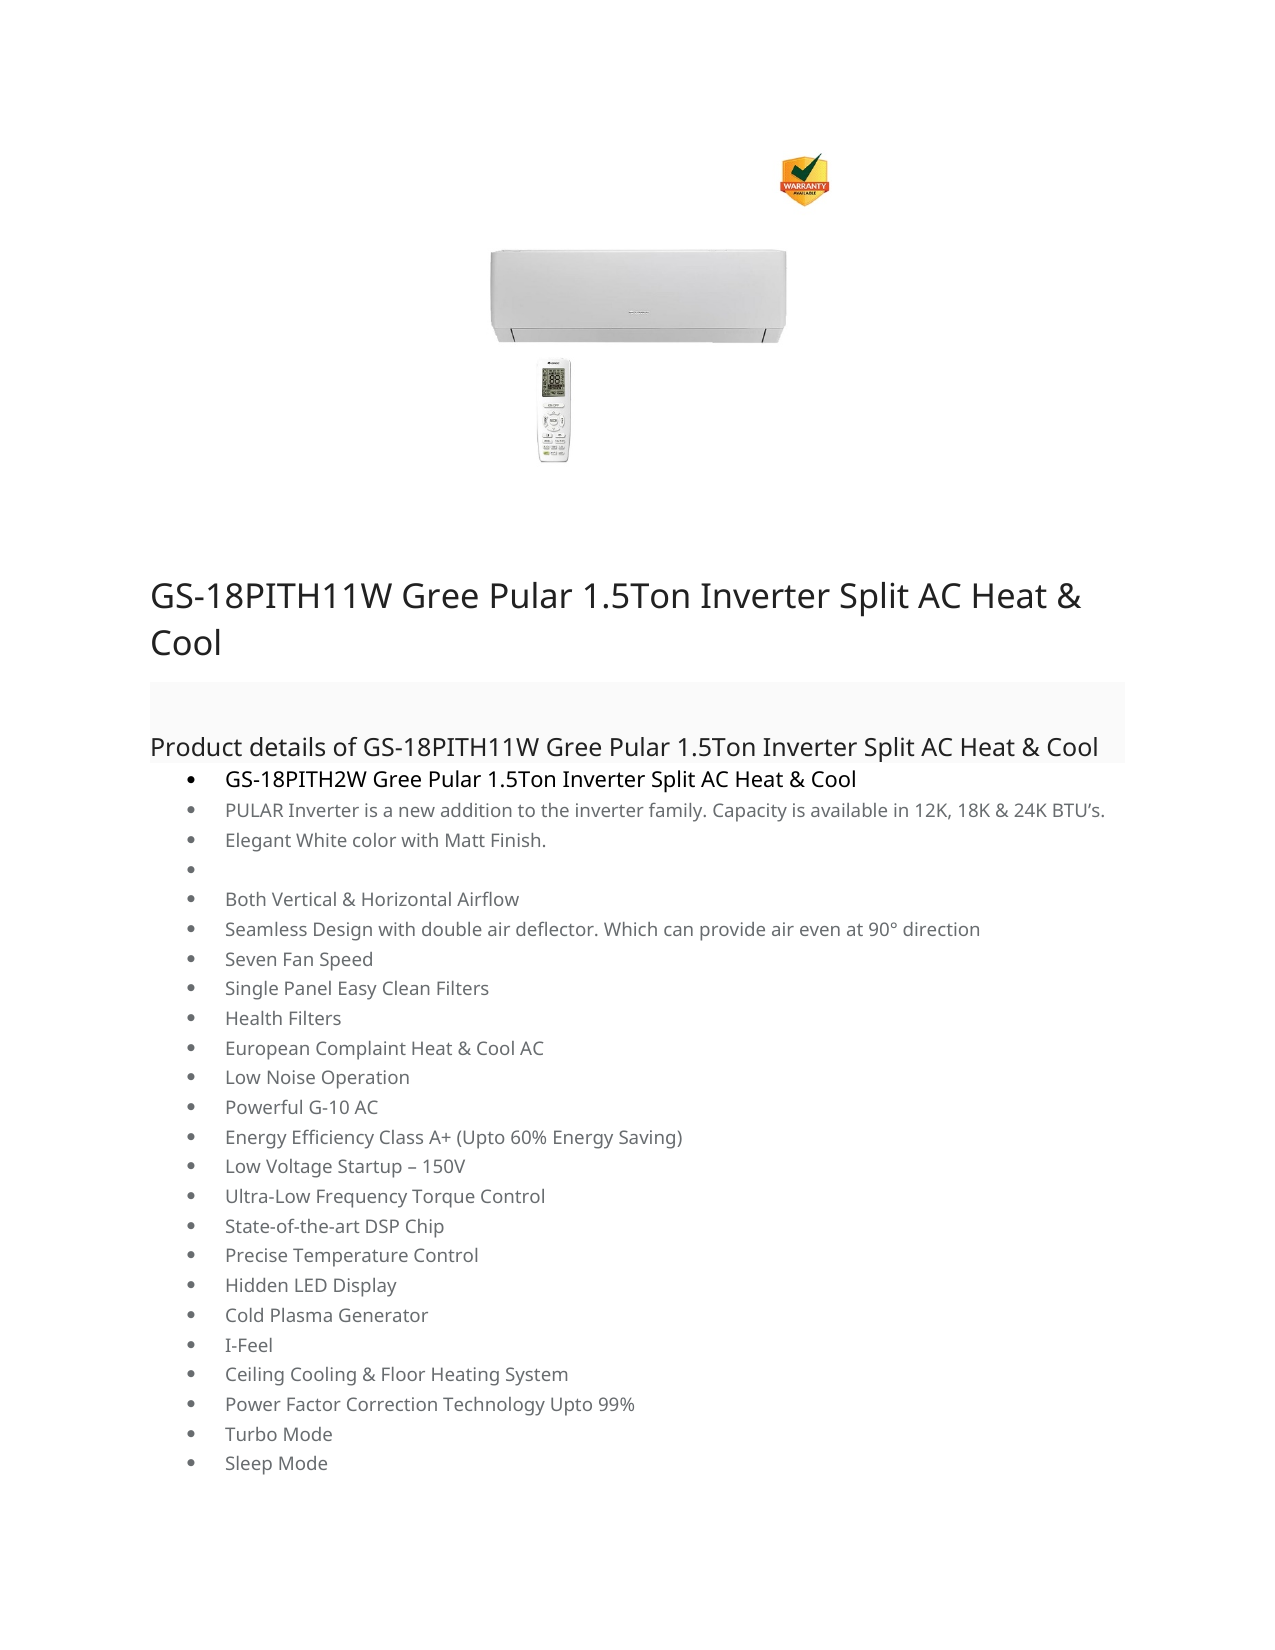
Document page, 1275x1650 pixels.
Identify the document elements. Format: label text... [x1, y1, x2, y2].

list European Complaint Heat & Cool AC [187, 1031, 1125, 1061]
list Sleep Mode [187, 1446, 1125, 1476]
text GS-18PITH11W Gree Pular 1.5Ton Inverter Split AC Heat & Cool [150, 572, 1125, 666]
list Health Filters [187, 1001, 1125, 1031]
list Seven Fan Speed [187, 942, 1125, 971]
list Low Voltage Startup – 150V [187, 1149, 1125, 1179]
list Cold Plasma Generator [187, 1298, 1125, 1328]
list GS-18PITH2W Gree Pular 1.5Ton Inverter Split AC Heat & Cool [187, 763, 1125, 793]
list Hidden LED Display [187, 1268, 1125, 1298]
list Seamless Design with double air deflector. Which can provide air even at 90° direction [187, 912, 1125, 942]
list Powerful G-10 AC [187, 1090, 1125, 1120]
text Product details of GS-18PITH11W Gree Pular 1.5Ton Inverter Split AC Heat & Cool [150, 682, 1125, 763]
list I-Feel [187, 1328, 1125, 1357]
list Elegant White color with Matt Finish. [187, 823, 1125, 853]
list Precise Temperature Control [187, 1239, 1125, 1268]
list Low Noise Operation [187, 1061, 1125, 1090]
list Ultra-Low Frequency Torque Control [187, 1179, 1125, 1209]
list Both Vertical & Horizontal Airflow [187, 882, 1125, 912]
list PULAR Inverter is a new addition to the inverter family. Capacity is available in 12K, 18K & 24K BTU’s. [187, 793, 1125, 823]
list Turbo Mode [187, 1417, 1125, 1446]
list Single Panel Easy Clean Filters [187, 971, 1125, 1001]
list Power Factor Correction Technology Upto 99% [187, 1387, 1125, 1417]
list State-of-the-art DSP Chip [187, 1209, 1125, 1239]
list Energy Efficiency Class A+ (Upto 60% Energy Saving) [187, 1120, 1125, 1149]
picture [443, 150, 833, 539]
list Ceiling Cooling & Floor Heating System [187, 1357, 1125, 1387]
